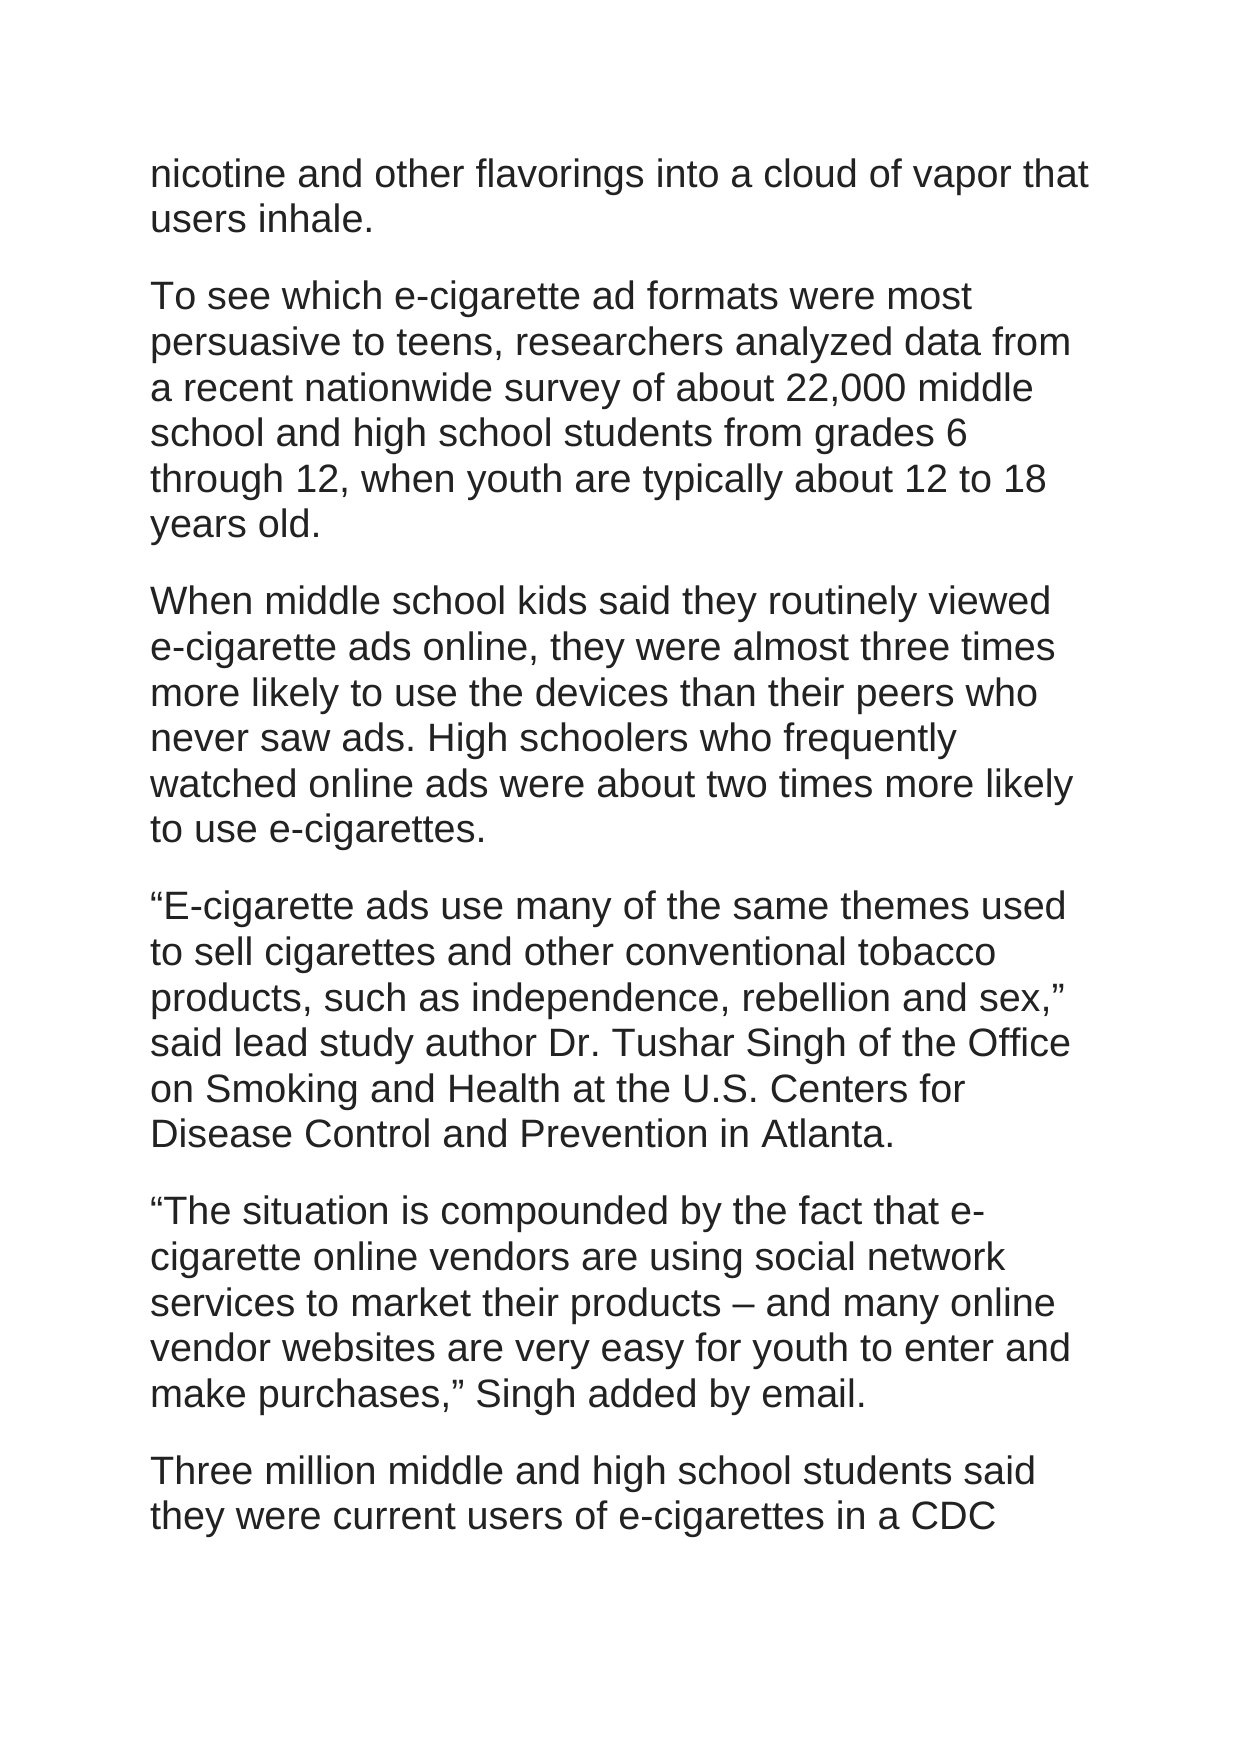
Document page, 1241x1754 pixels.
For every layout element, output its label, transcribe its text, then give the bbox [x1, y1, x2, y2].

text When middle school kids said they routinely viewed e-cigarette ads online, they were almost three times more likely to use the devices than their peers who never saw ads. High schoolers who frequently watched online ads were about two times more likely to use e-cigarettes. [150, 577, 1090, 851]
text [150, 150, 1090, 241]
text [150, 1447, 1090, 1538]
text To see which e-cigarette ad formats were most persuasive to teens, researchers analyzed data from a recent nationwide survey of about 22,000 middle school and high school students from grades 6 through 12, when youth are typically about 12 to 18 years old. [150, 272, 1090, 546]
text “E-cigarette ads use many of the same themes used to sell cigarettes and other conventional tobacco products, such as independence, rebellion and sex,” said lead study author Dr. Tushar Singh of the Office on Smoking and Health at the U.S. Centers for Disease Control and Prevention in Atlanta. [150, 882, 1090, 1156]
text “The situation is compounded by the fact that e-cigarette online vendors are using social network services to market their products – and many online vendor websites are very easy for youth to enter and make purchases,” Singh added by email. [150, 1187, 1090, 1416]
